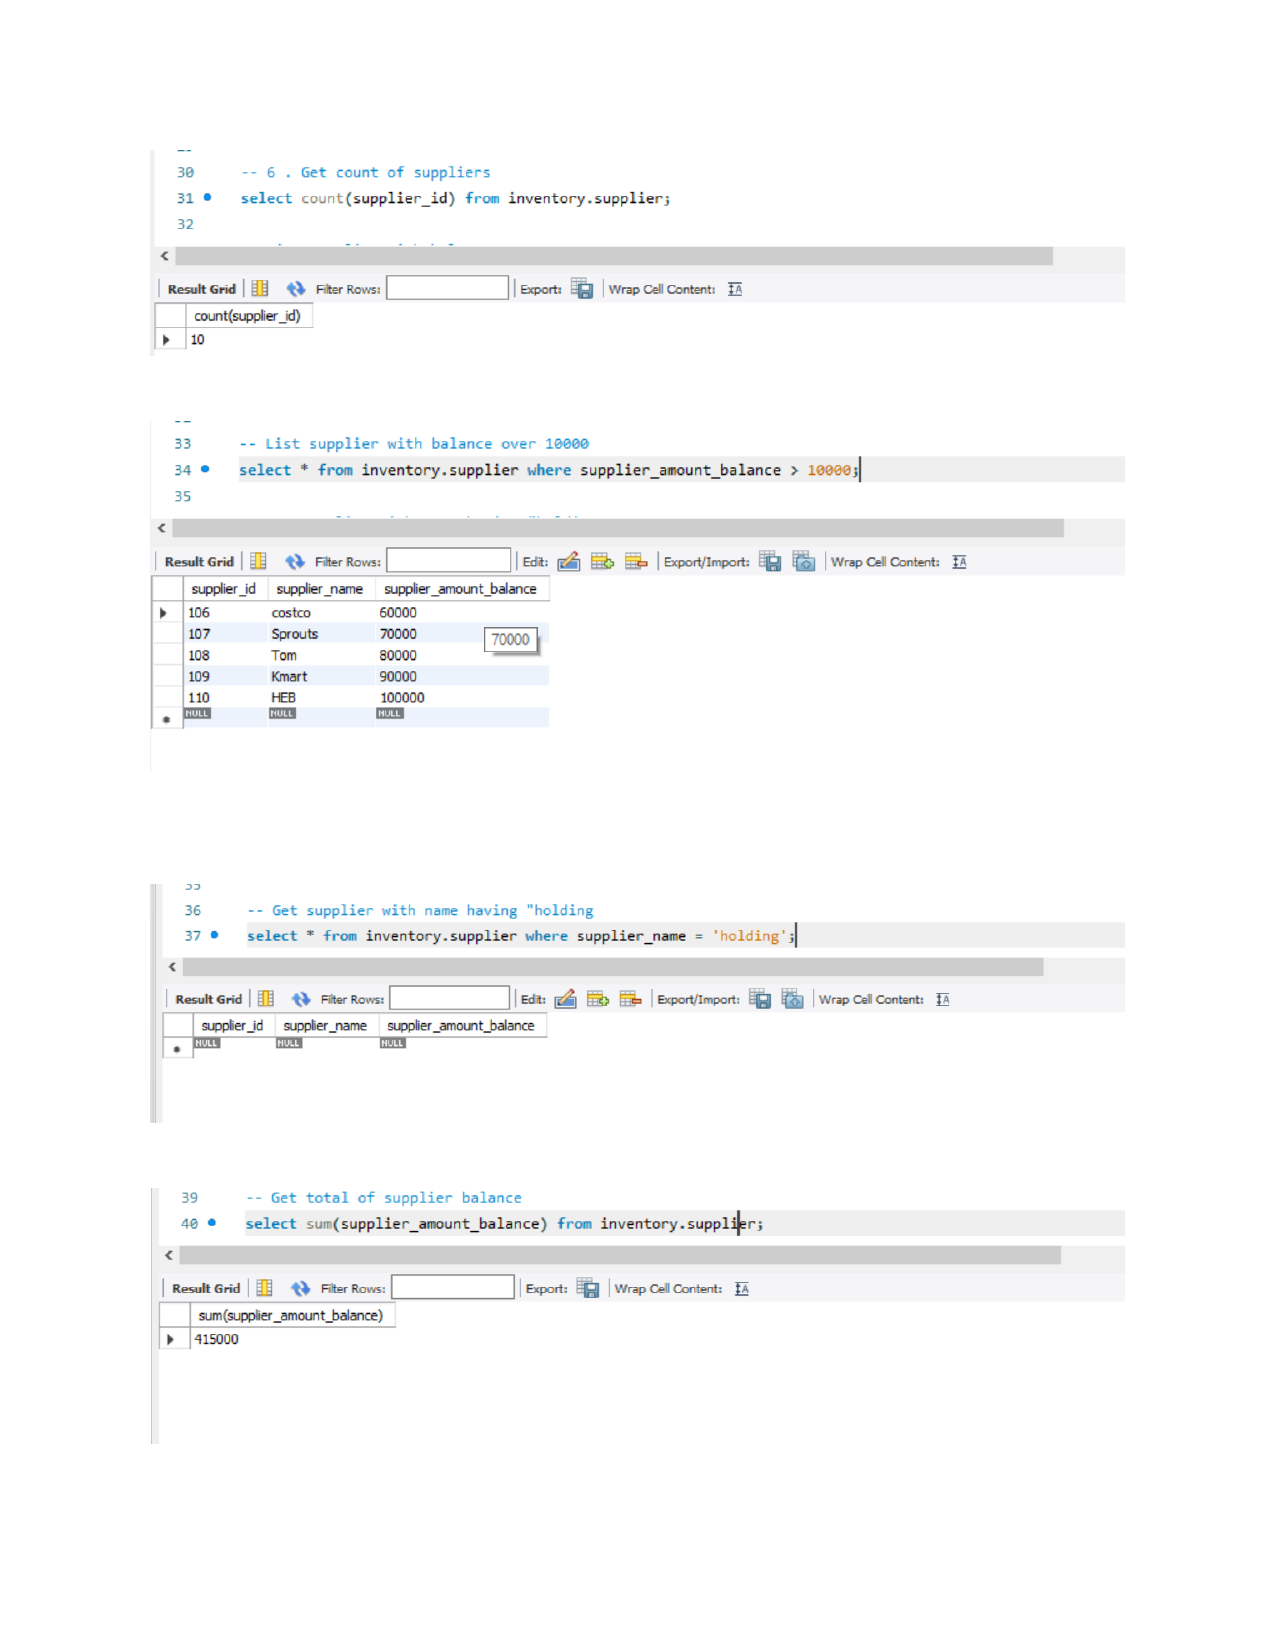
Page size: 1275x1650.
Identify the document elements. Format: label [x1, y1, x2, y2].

picture [150, 884, 1125, 1123]
picture [150, 421, 1125, 772]
picture [150, 150, 1125, 356]
picture [150, 1188, 1125, 1444]
